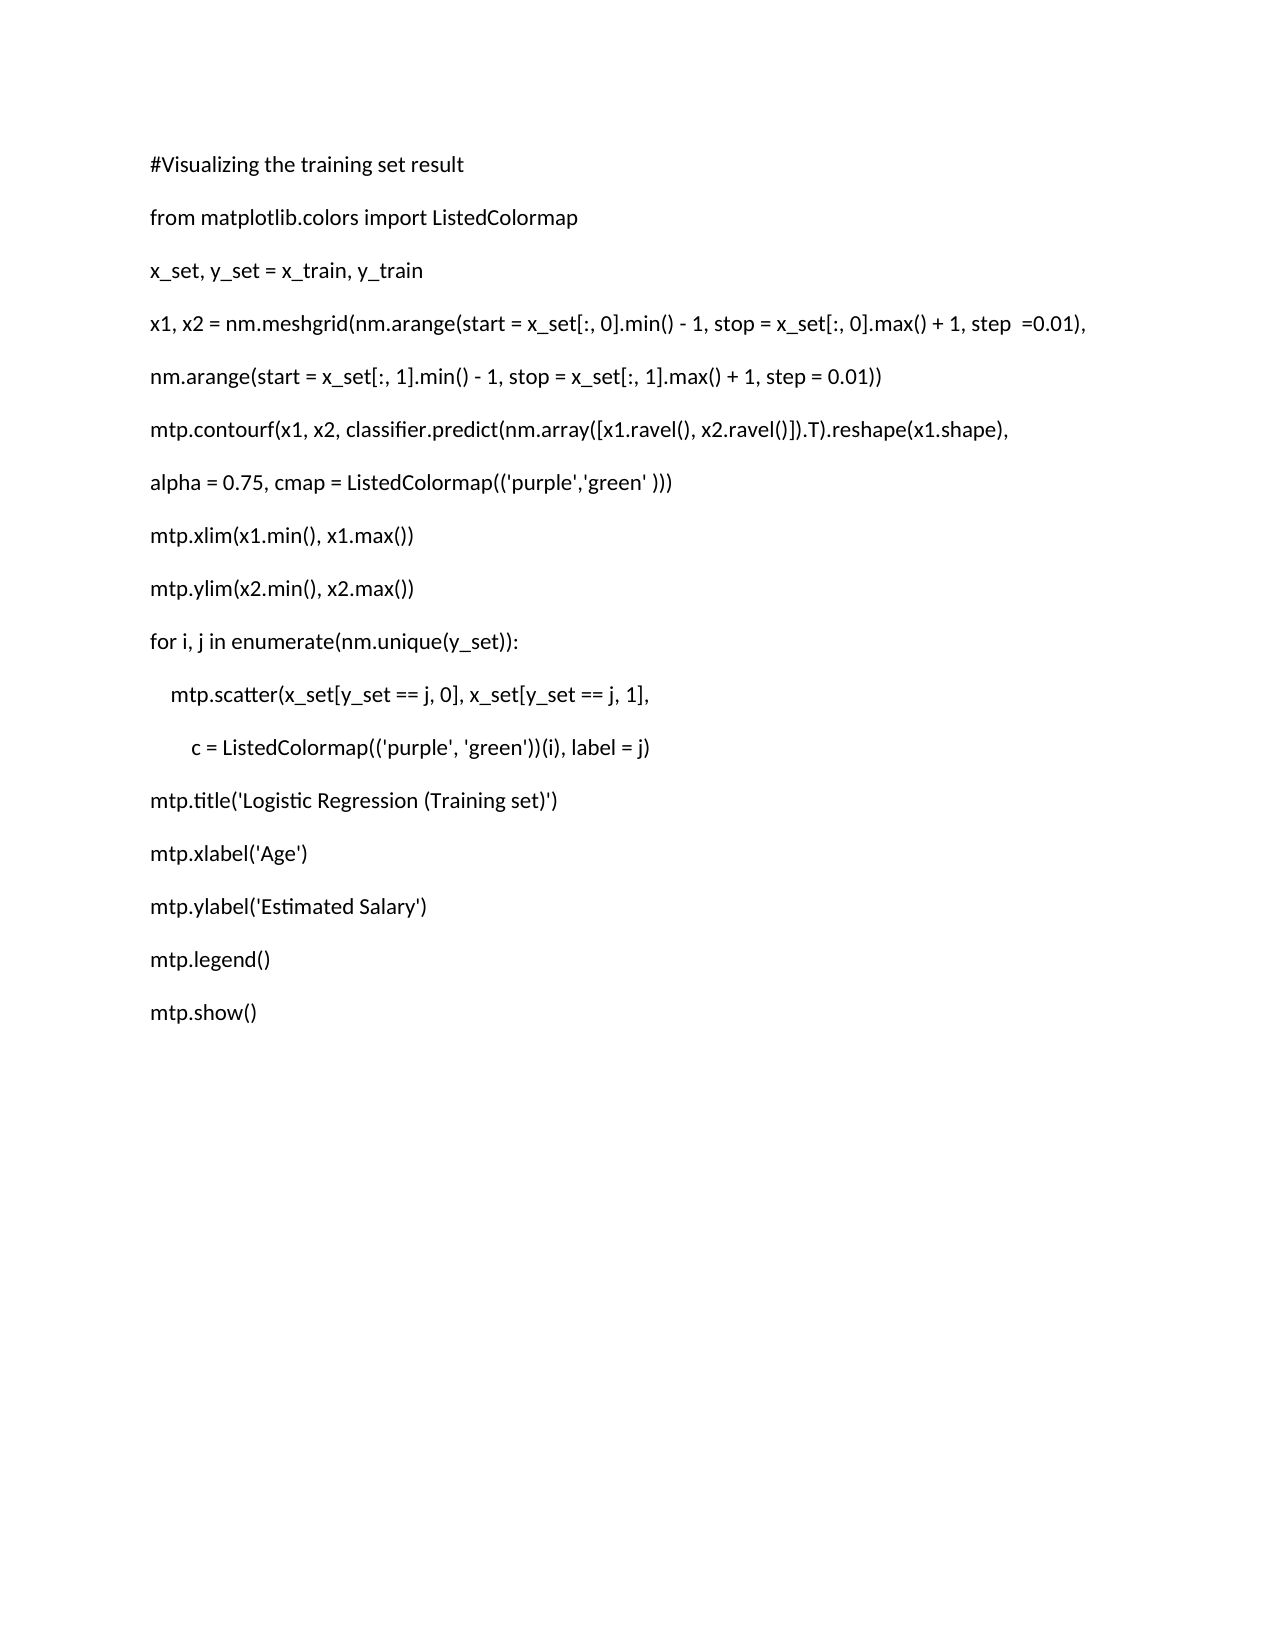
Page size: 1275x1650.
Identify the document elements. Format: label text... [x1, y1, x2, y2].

text alpha = 0.75, cmap = ListedColormap(('purple','green' ))) [150, 468, 1125, 496]
text mtp.show() [150, 998, 1125, 1026]
text mtp.ylabel('Estimated Salary') [150, 892, 1125, 920]
text mtp.ylim(x2.min(), x2.max()) [150, 574, 1125, 602]
text nm.arange(start = x_set[:, 1].min() - 1, stop = x_set[:, 1].max() + 1, step = 0.01)) [150, 362, 1125, 390]
text #Visualizing the training set result [150, 150, 1125, 178]
text mtp.scatter(x_set[y_set == j, 0], x_set[y_set == j, 1], [150, 680, 1125, 708]
text x1, x2 = nm.meshgrid(nm.arange(start = x_set[:, 0].min() - 1, stop = x_set[:, 0].max() + 1, step =0.01), [150, 309, 1125, 337]
text mtp.xlim(x1.min(), x1.max()) [150, 521, 1125, 549]
text mtp.xlabel('Age') [150, 839, 1125, 867]
text from matplotlib.colors import ListedColormap [150, 203, 1125, 231]
text x_set, y_set = x_train, y_train [150, 256, 1125, 284]
text c = ListedColormap(('purple', 'green'))(i), label = j) [150, 733, 1125, 761]
text for i, j in enumerate(nm.unique(y_set)): [150, 627, 1125, 655]
text mtp.title('Logistic Regression (Training set)') [150, 786, 1125, 814]
text mtp.legend() [150, 945, 1125, 973]
text mtp.contourf(x1, x2, classifier.predict(nm.array([x1.ravel(), x2.ravel()]).T).reshape(x1.shape), [150, 415, 1125, 443]
